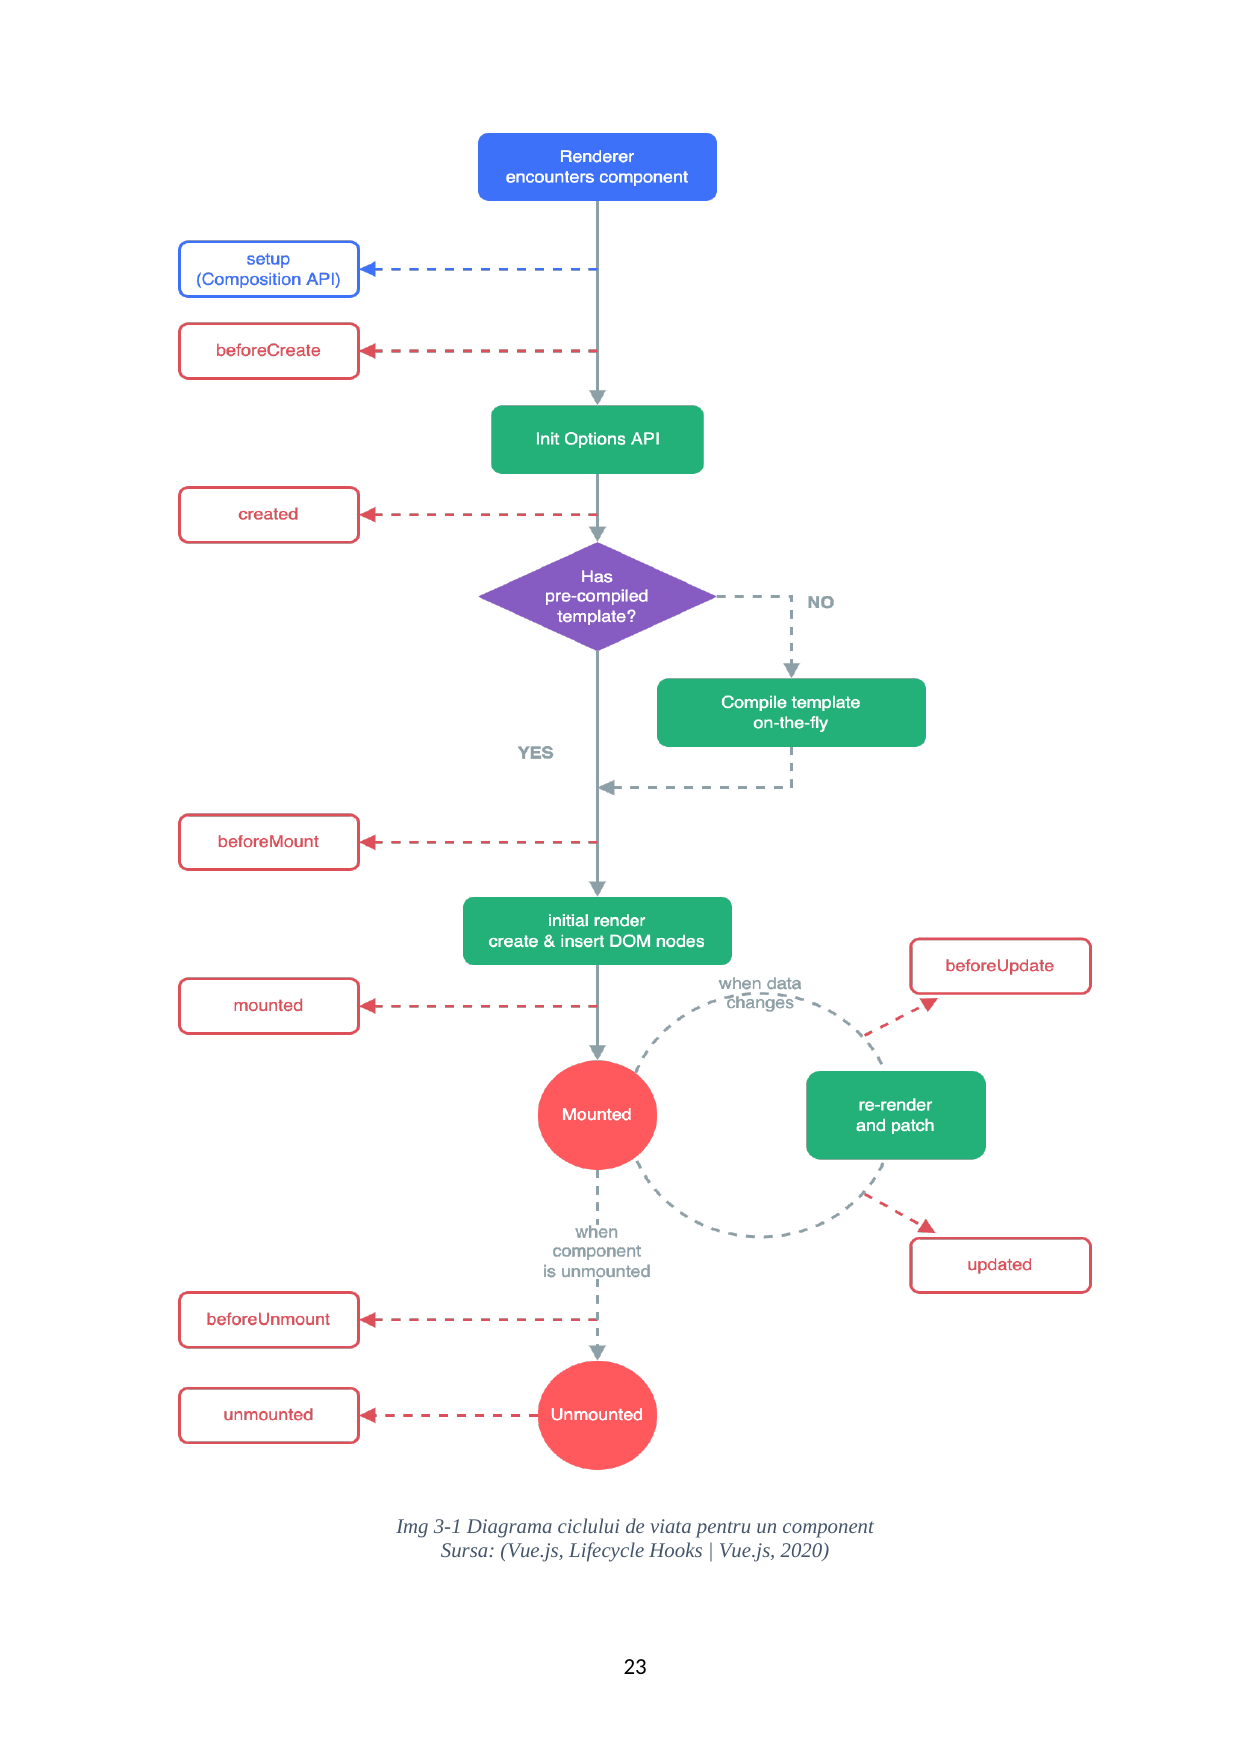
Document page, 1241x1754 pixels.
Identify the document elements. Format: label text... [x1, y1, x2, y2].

text Img 3-1 Diagrama ciclului de viata pentru un component Sursa: [148, 1514, 1122, 1562]
picture [162, 118, 1107, 1484]
